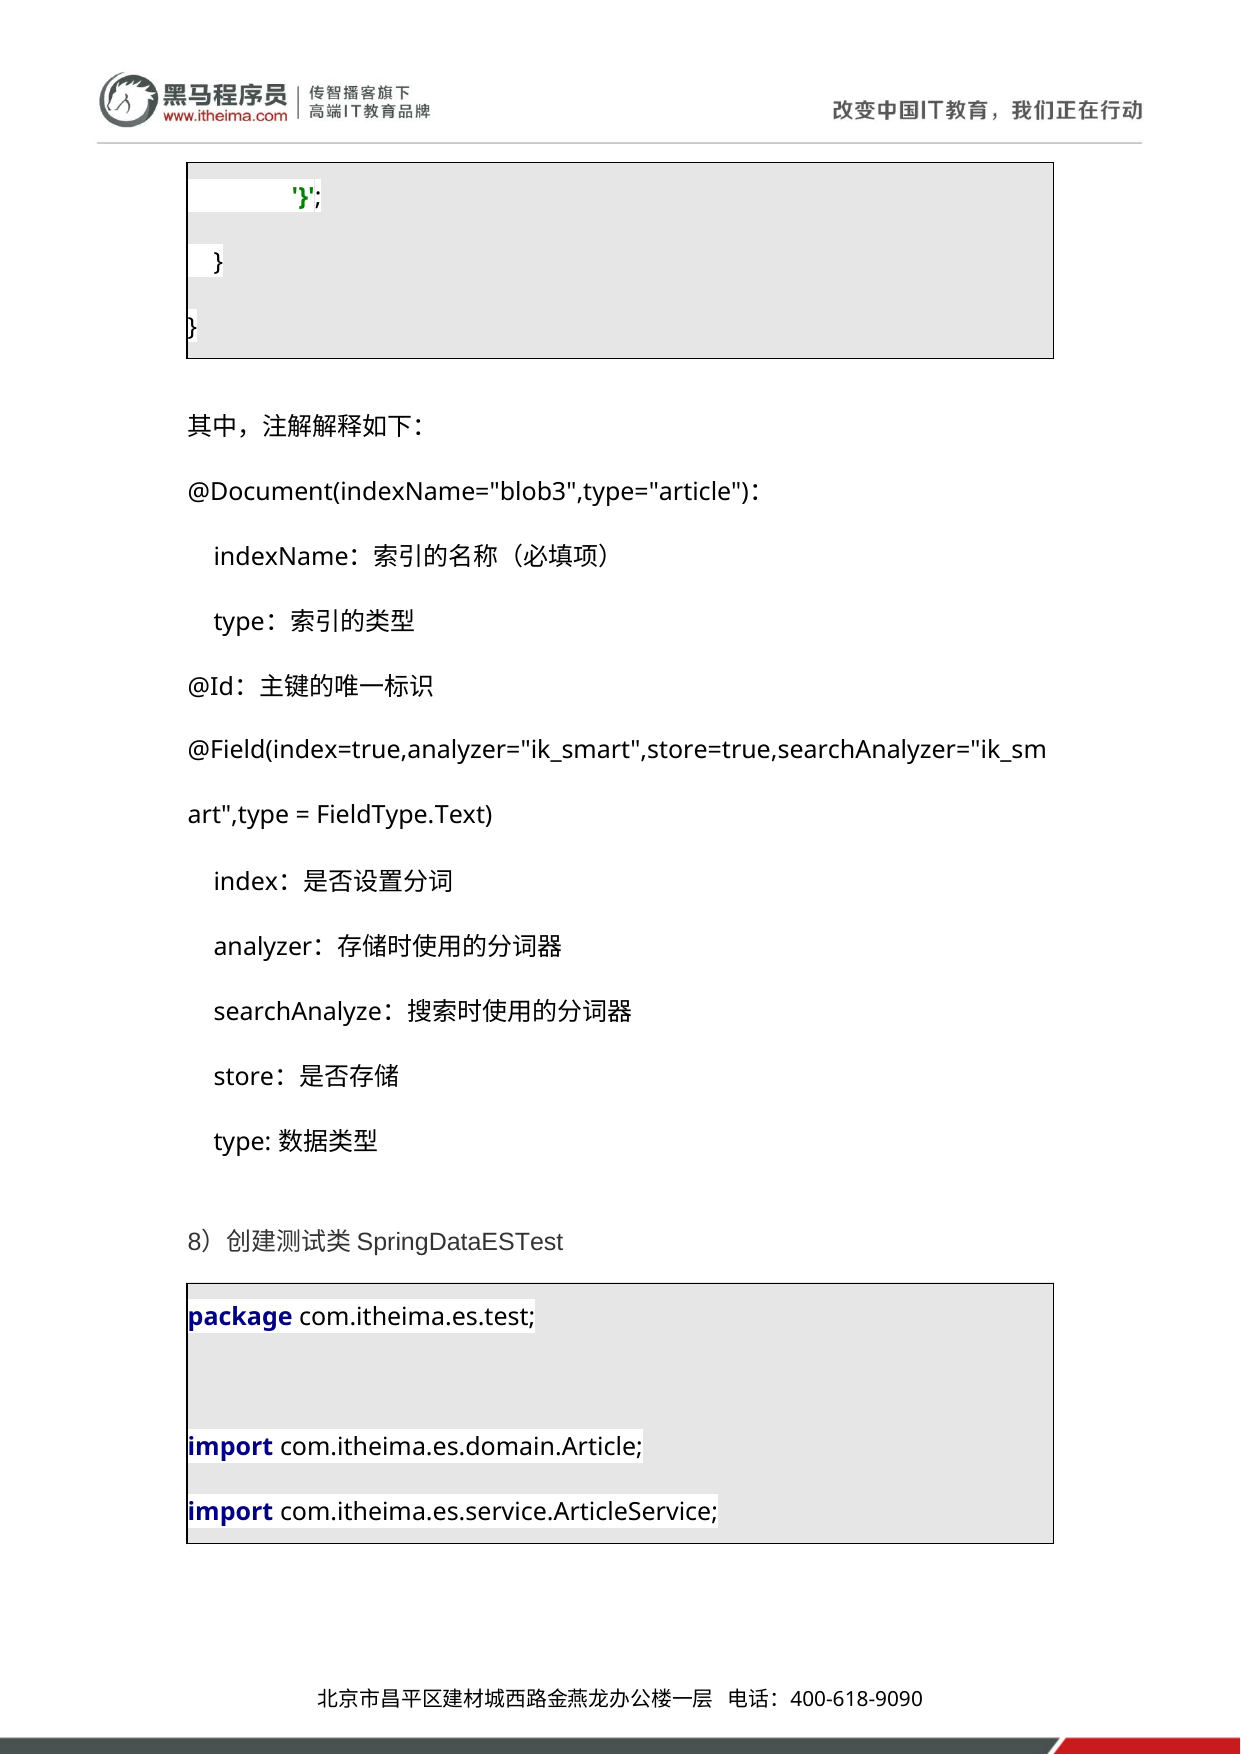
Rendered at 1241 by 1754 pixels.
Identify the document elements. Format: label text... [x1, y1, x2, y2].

picture [0, 1678, 1241, 1754]
text 其中，注解解释如下： @Document(indexName="blob3",type="article")： indexName：索引的名称（必填项） type：索引的类型 @Id：主键的唯一标识 @Field(index=true,analyzer="ik_smart",store=true,searchAnalyzer="ik_smart",type = FieldType.Text) index：是否设置分词 analyzer：存储时使用的分词器 searchAnalyze：搜索时使用的分词器 store：是否存储 type: 数据类型 [187, 392, 1053, 1172]
text 8）创建测试类SpringDataESTest [187, 1222, 1053, 1258]
picture [0, 1, 1241, 151]
